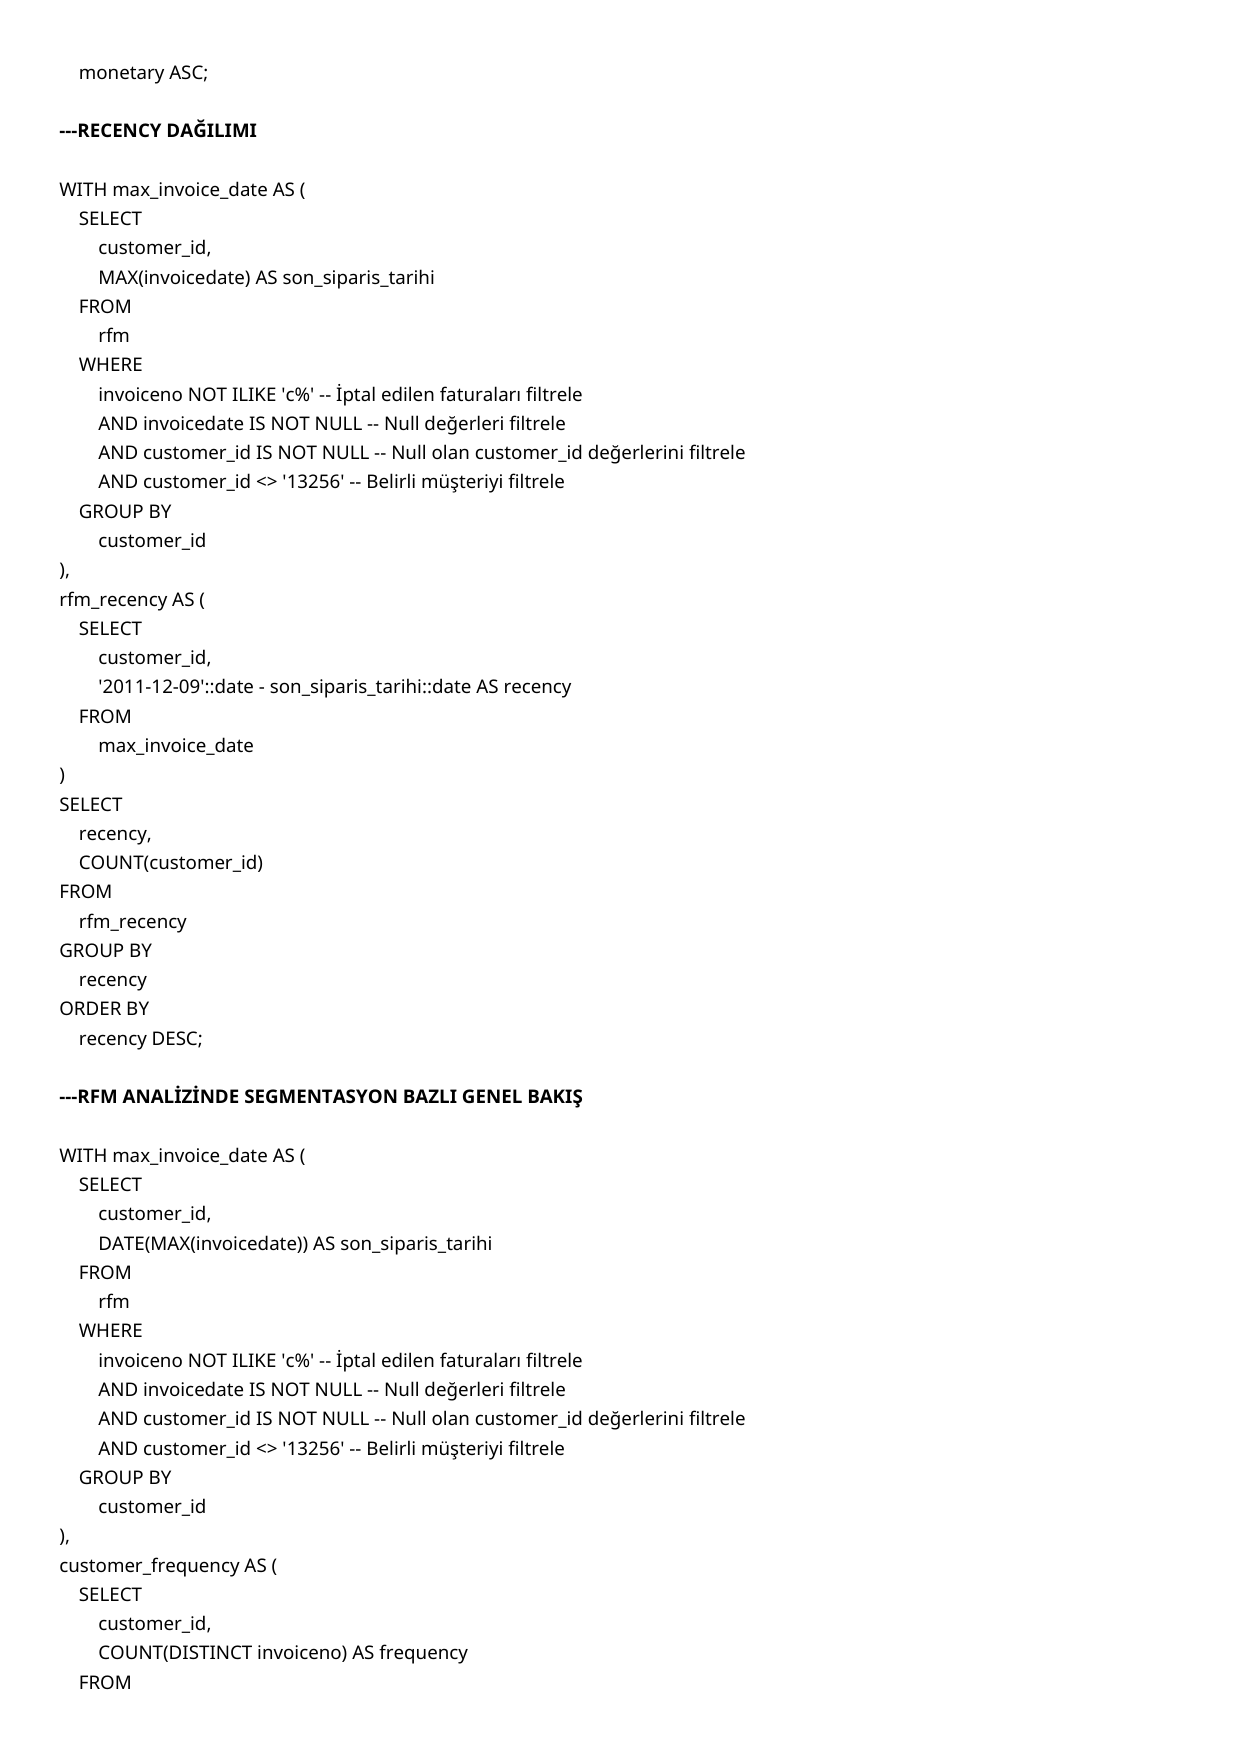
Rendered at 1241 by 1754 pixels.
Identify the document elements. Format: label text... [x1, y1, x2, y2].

text customer_frequency AS ( [59, 1552, 1181, 1577]
text FROM [59, 879, 1181, 904]
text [59, 1406, 1181, 1431]
text customer_id, [59, 235, 1181, 260]
text invoiceno NOT ILIKE 'c%' -- İptal edilen faturaları filtrele [59, 1347, 1181, 1372]
text rfm [59, 322, 1181, 348]
text MAX(invoicedate) AS son_siparis_tarihi [59, 264, 1181, 289]
text WITH max_invoice_date AS ( [59, 1142, 1181, 1168]
text GROUP BY [59, 498, 1181, 524]
text customer_id, [59, 644, 1181, 670]
text WHERE [59, 1318, 1181, 1343]
text SELECT [59, 1171, 1181, 1197]
text ), [59, 557, 1181, 582]
text SELECT [59, 1581, 1181, 1607]
text ORDER BY [59, 996, 1181, 1021]
text recency, [59, 820, 1181, 846]
text customer_id [59, 1493, 1181, 1519]
text recency [59, 966, 1181, 992]
text FROM [59, 293, 1181, 319]
text AND invoicedate IS NOT NULL -- Null değerleri filtrele [59, 1376, 1181, 1402]
text DATE(MAX(invoicedate)) AS son_siparis_tarihi [59, 1230, 1181, 1255]
text SELECT [59, 615, 1181, 641]
text customer_id [59, 527, 1181, 553]
text AND invoicedate IS NOT NULL -- Null değerleri filtrele [59, 410, 1181, 436]
text SELECT [59, 205, 1181, 231]
text ---RFM ANALİZİNDE SEGMENTASYON BAZLI GENEL BAKIŞ [59, 1083, 1181, 1109]
text FROM [59, 1259, 1181, 1285]
text FROM [59, 1669, 1181, 1694]
text FROM [59, 703, 1181, 728]
text customer_id, [59, 1610, 1181, 1636]
text ---RECENCY DAĞILIMI [59, 118, 1181, 143]
text WHERE [59, 352, 1181, 377]
text WITH max_invoice_date AS ( [59, 176, 1181, 202]
text rfm [59, 1288, 1181, 1314]
text max_invoice_date [59, 732, 1181, 758]
text AND customer_id <> '13256' -- Belirli müşteriyi filtrele [59, 469, 1181, 494]
text SELECT [59, 791, 1181, 816]
text AND customer_id IS NOT NULL -- Null olan customer_id değerlerini filtrele [59, 439, 1181, 465]
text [59, 1435, 1181, 1460]
text ) [59, 762, 1181, 787]
text customer_id, [59, 1201, 1181, 1226]
text monetary ASC; [59, 59, 1181, 84]
text rfm_recency AS ( [59, 586, 1181, 611]
text '2011-12-09'::date - son_siparis_tarihi::date AS recency [59, 674, 1181, 699]
text invoiceno NOT ILIKE 'c%' -- İptal edilen faturaları filtrele [59, 381, 1181, 407]
text recency DESC; [59, 1025, 1181, 1051]
text COUNT(customer_id) [59, 849, 1181, 875]
text GROUP BY [59, 1464, 1181, 1489]
text GROUP BY [59, 937, 1181, 963]
text ), [59, 1523, 1181, 1548]
text COUNT(DISTINCT invoiceno) AS frequency [59, 1640, 1181, 1665]
text rfm_recency [59, 908, 1181, 933]
